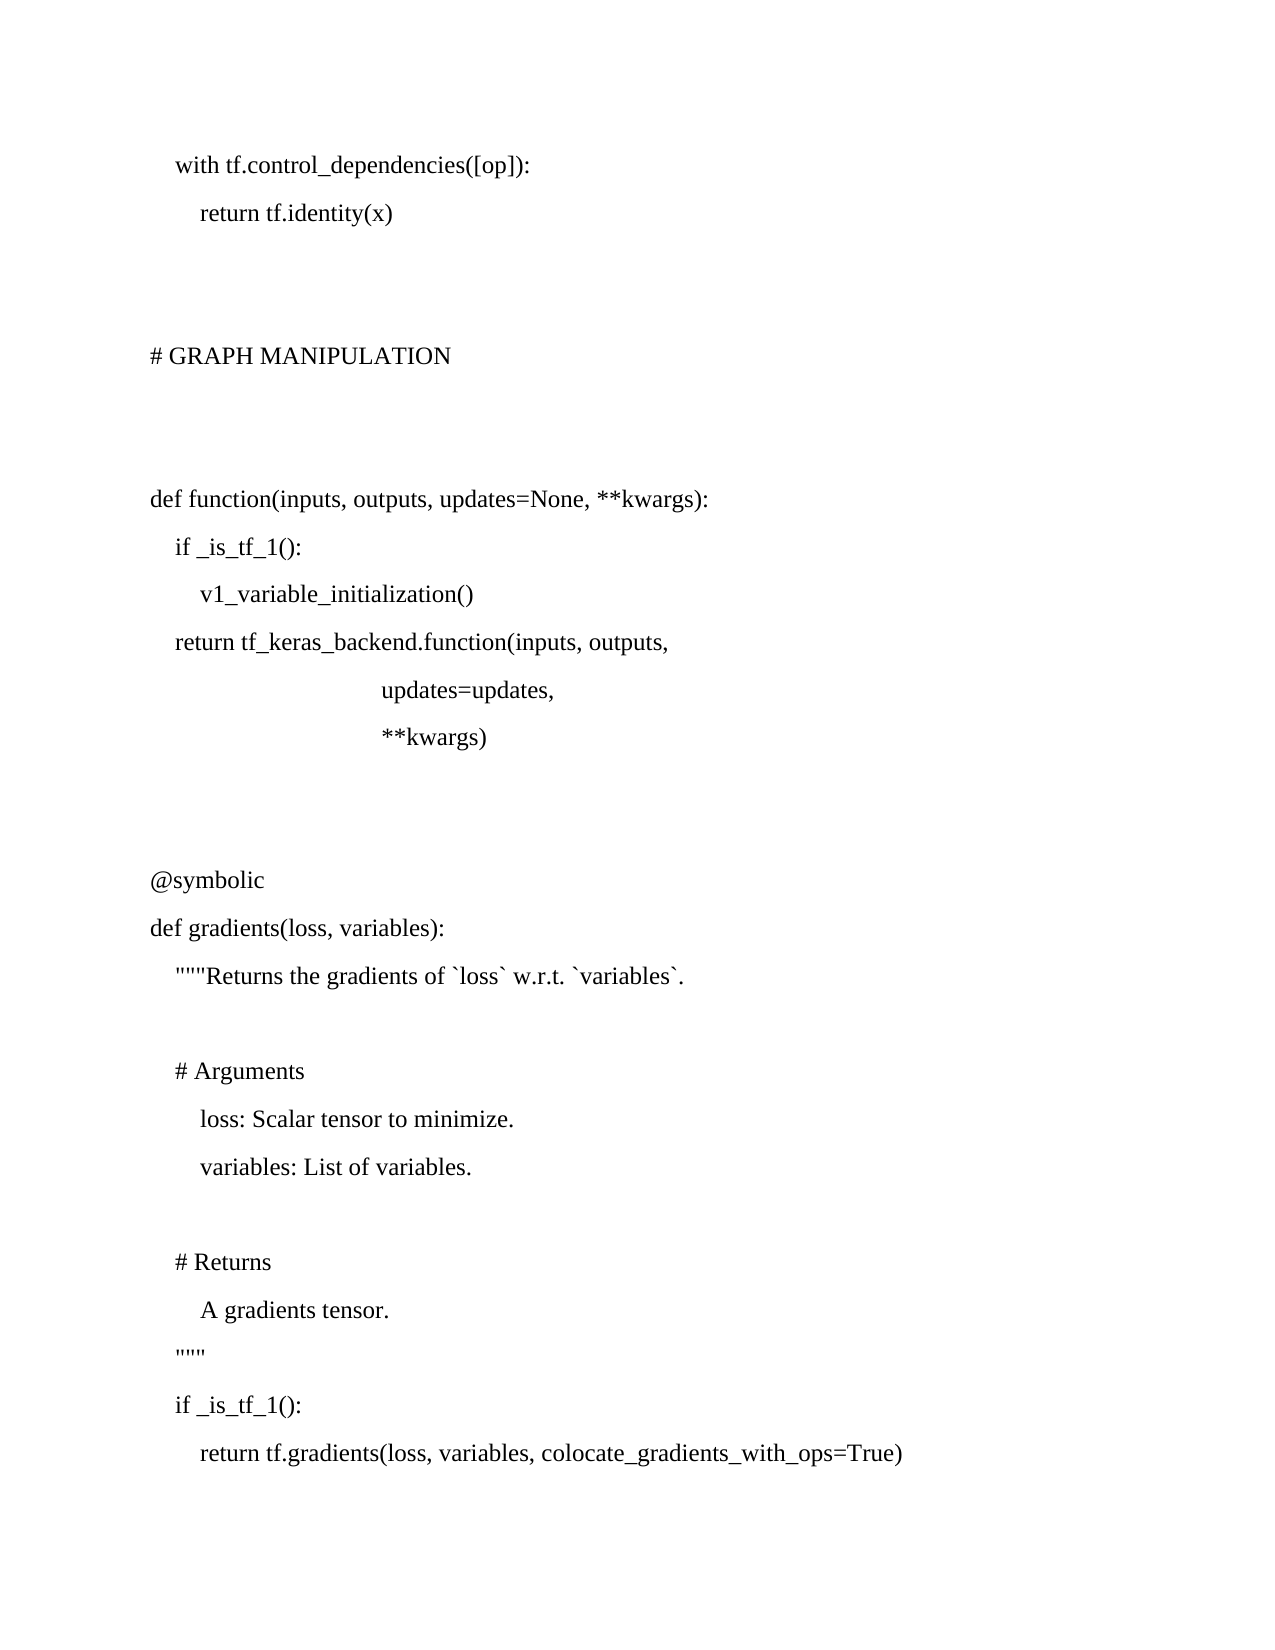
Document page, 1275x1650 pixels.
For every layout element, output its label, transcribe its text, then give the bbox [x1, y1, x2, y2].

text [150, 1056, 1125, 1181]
text return tf.identity(x) [150, 198, 1125, 226]
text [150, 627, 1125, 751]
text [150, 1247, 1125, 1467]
text def function(inputs, outputs, updates=None, **kwargs): [150, 484, 1125, 513]
text with tf.control_dependencies([op]): [150, 150, 1125, 179]
text # GRAPH MANIPULATION [150, 341, 1125, 369]
text if _is_tf_1(): [150, 532, 1125, 560]
text v1_variable_initialization() [150, 579, 1125, 608]
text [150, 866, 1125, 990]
